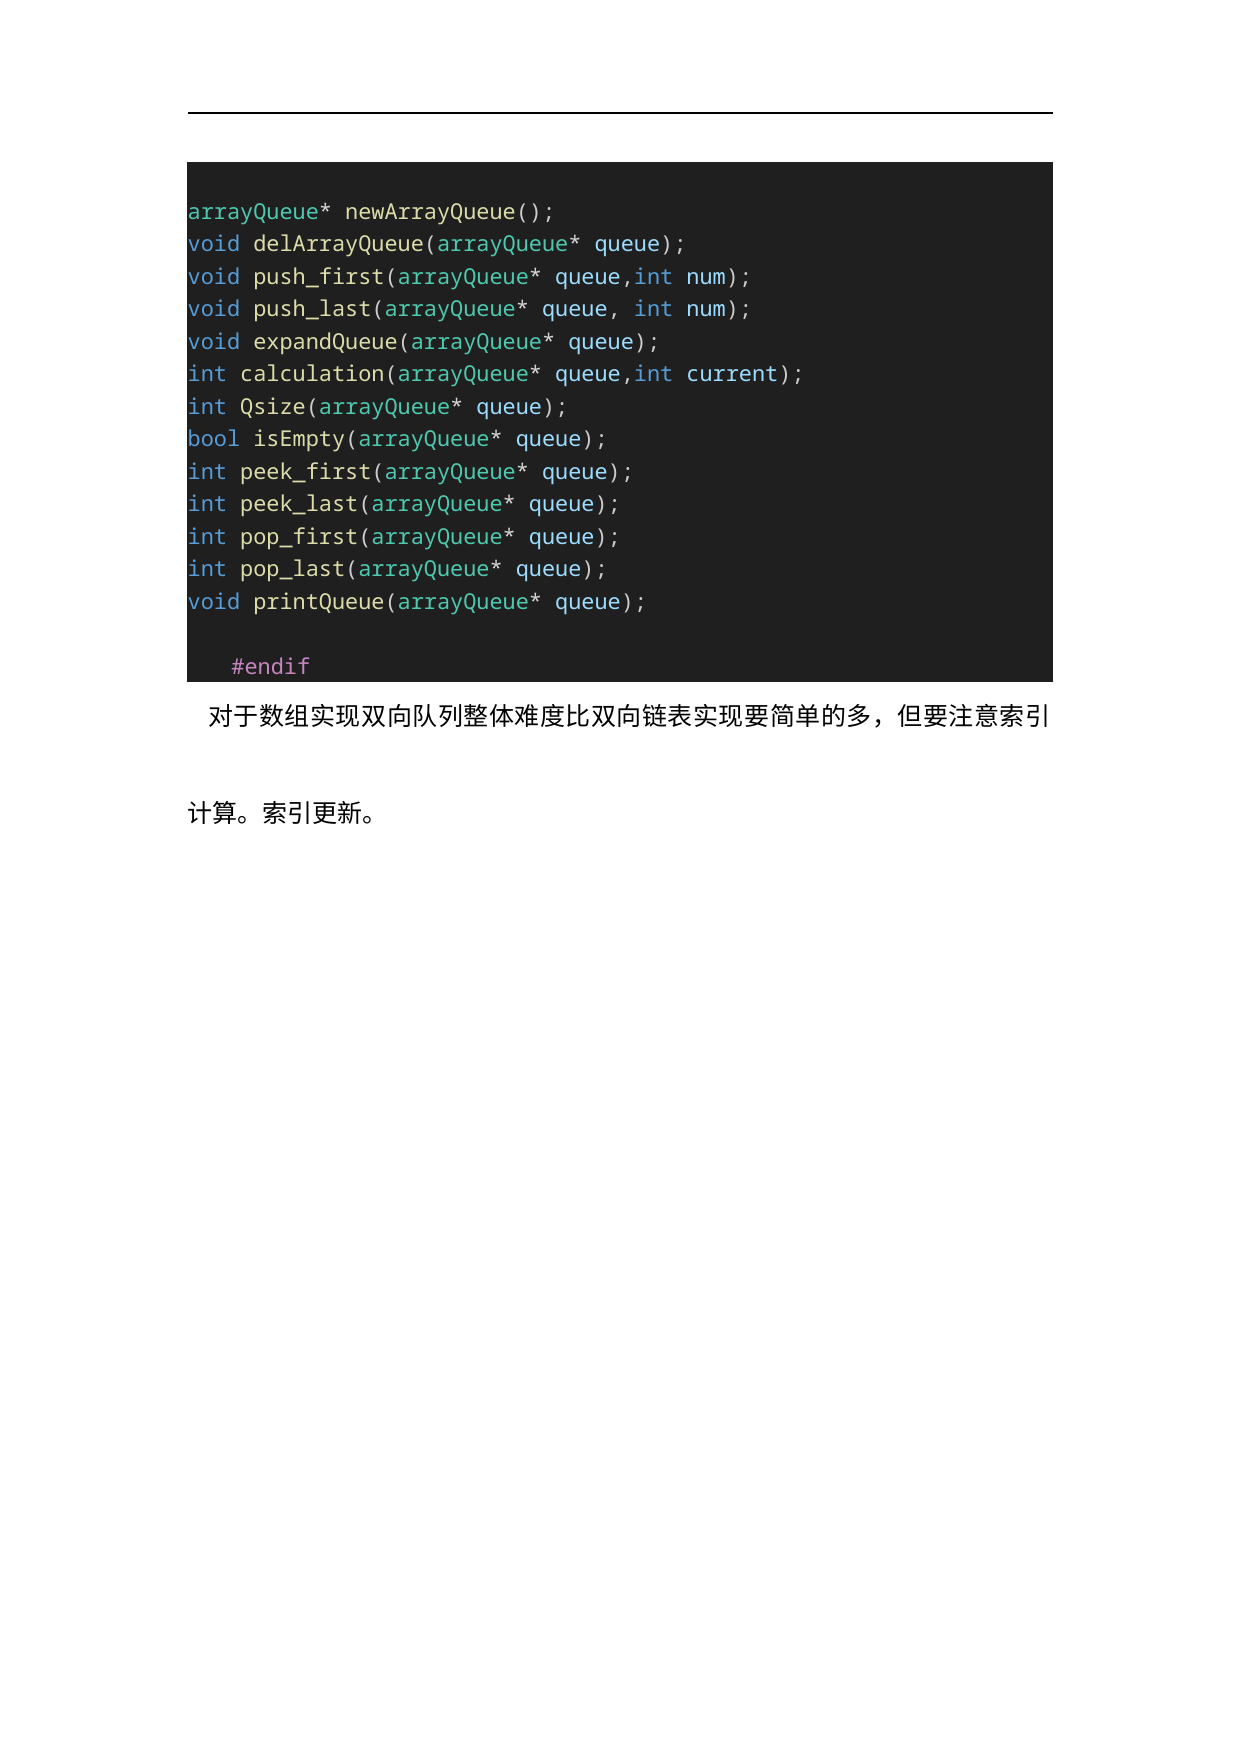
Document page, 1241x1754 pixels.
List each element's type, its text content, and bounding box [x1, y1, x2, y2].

text void delArrayQueue(arrayQueue* queue); [187, 227, 1053, 259]
text 对于数组实现双向队列整体难度比双向链表实现要简单的多，但要注意索引计算。索引更新。 [187, 682, 1053, 844]
text bool isEmpty(arrayQueue* queue); [187, 422, 1053, 454]
text void push_last(arrayQueue* queue, int num); [187, 292, 1053, 324]
text arrayQueue* newArrayQueue(); [187, 194, 1053, 227]
text int calculation(arrayQueue* queue,int current); [187, 357, 1053, 389]
text int pop_first(arrayQueue* queue); [187, 519, 1053, 552]
text void expandQueue(arrayQueue* queue); [187, 324, 1053, 357]
text void printQueue(arrayQueue* queue); [187, 584, 1053, 617]
text int peek_first(arrayQueue* queue); [187, 454, 1053, 487]
text int peek_last(arrayQueue* queue); [187, 487, 1053, 519]
text int pop_last(arrayQueue* queue); [187, 552, 1053, 584]
text int Qsize(arrayQueue* queue); [187, 389, 1053, 422]
text void push_first(arrayQueue* queue,int num); [187, 259, 1053, 292]
text #endif [187, 649, 1053, 682]
